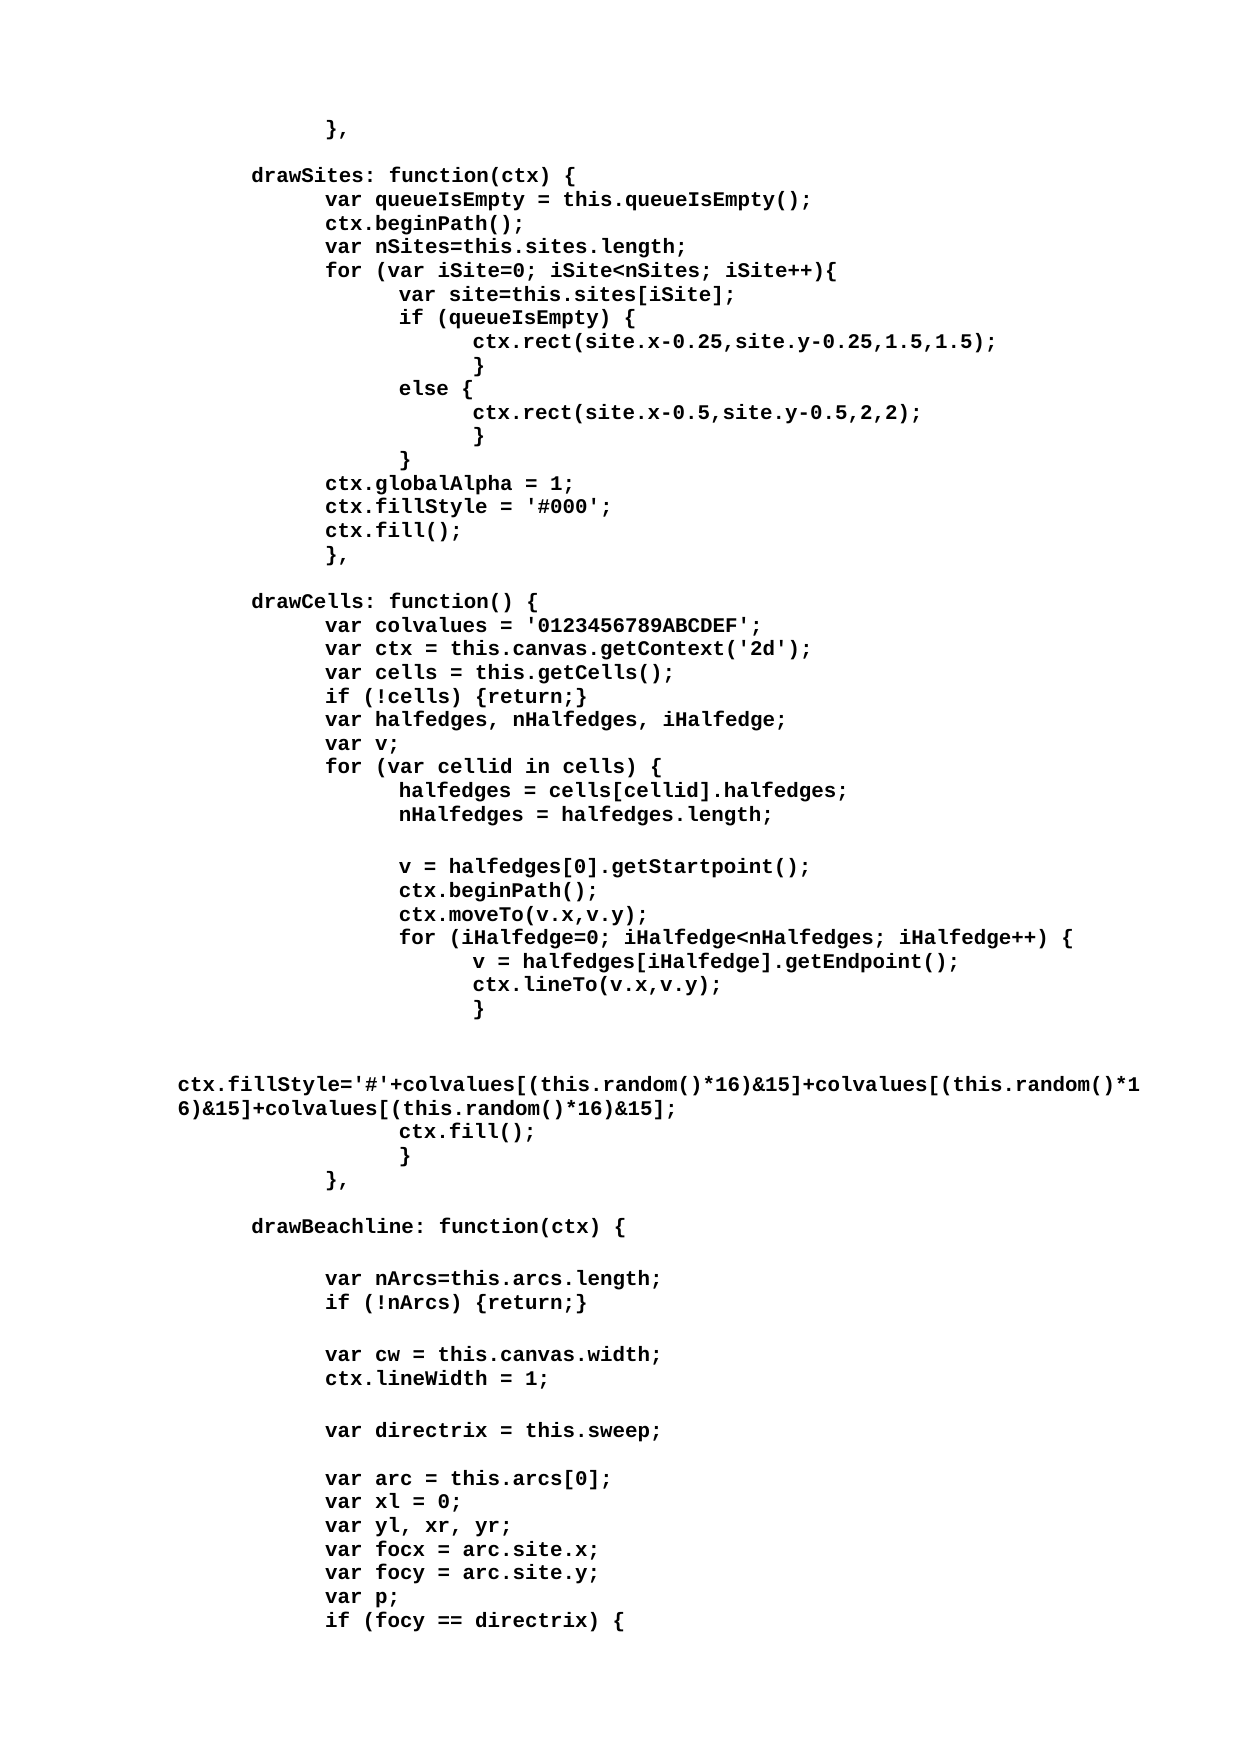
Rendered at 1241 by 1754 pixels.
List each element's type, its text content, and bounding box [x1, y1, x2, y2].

text var nSites=this.sites.length; [177, 236, 1152, 260]
text ctx.fill(); [177, 1121, 1152, 1145]
text drawCells: function() { [177, 591, 1152, 615]
text } [177, 449, 1152, 473]
text var colvalues = '0123456789ABCDEF'; [177, 615, 1152, 638]
text var v; [177, 733, 1152, 757]
text var halfedges, nHalfedges, iHalfedge; [177, 709, 1152, 733]
text if (focy == directrix) { [177, 1610, 1152, 1633]
text var queueIsEmpty = this.queueIsEmpty(); [177, 189, 1152, 213]
text v = halfedges[0].getStartpoint(); [177, 856, 1152, 880]
text ctx.lineTo(v.x,v.y); [177, 974, 1152, 998]
text ctx.rect(site.x-0.5,site.y-0.5,2,2); [177, 402, 1152, 426]
text var site=this.sites[iSite]; [177, 284, 1152, 307]
text ctx.fill(); [177, 520, 1152, 544]
text }, [177, 118, 1152, 142]
text } [177, 998, 1152, 1022]
text ctx.fillStyle = '#000'; [177, 496, 1152, 520]
text ctx.beginPath(); [177, 880, 1152, 903]
text for (var iSite=0; iSite<nSites; iSite++){ [177, 260, 1152, 284]
text var directrix = this.sweep; [177, 1421, 1152, 1444]
text ctx.lineWidth = 1; [177, 1368, 1152, 1392]
text } [177, 426, 1152, 449]
text } [177, 354, 1152, 378]
text var cells = this.getCells(); [177, 662, 1152, 686]
text var p; [177, 1586, 1152, 1610]
text var ctx = this.canvas.getContext('2d'); [177, 638, 1152, 662]
text var focy = arc.site.y; [177, 1562, 1152, 1586]
text for (iHalfedge=0; iHalfedge<nHalfedges; iHalfedge++) { [177, 927, 1152, 951]
text ctx.moveTo(v.x,v.y); [177, 903, 1152, 927]
text }, [177, 1169, 1152, 1192]
text }, [177, 544, 1152, 567]
text var cw = this.canvas.width; [177, 1344, 1152, 1368]
text var focx = arc.site.x; [177, 1539, 1152, 1562]
text if (!nArcs) {return;} [177, 1292, 1152, 1316]
text else { [177, 378, 1152, 402]
text if (queueIsEmpty) { [177, 307, 1152, 331]
text drawSites: function(ctx) { [177, 165, 1152, 189]
text } [177, 1145, 1152, 1169]
text for (var cellid in cells) { [177, 757, 1152, 780]
text var nArcs=this.arcs.length; [177, 1268, 1152, 1292]
text ctx.globalAlpha = 1; [177, 473, 1152, 496]
text ctx.beginPath(); [177, 213, 1152, 236]
text drawBeachline: function(ctx) { [177, 1216, 1152, 1240]
text var yl, xr, yr; [177, 1515, 1152, 1539]
text v = halfedges[iHalfedge].getEndpoint(); [177, 951, 1152, 974]
text halfedges = cells[cellid].halfedges; [177, 780, 1152, 804]
text nHalfedges = halfedges.length; [177, 804, 1152, 827]
text var arc = this.arcs[0]; [177, 1468, 1152, 1491]
text ctx.fillStyle='#'+colvalues[(this.random()*16)&15]+colvalues[(this.random()*16)&15]+colvalues[(this.random()*16)&15]; [177, 1022, 1152, 1121]
text if (!cells) {return;} [177, 686, 1152, 709]
text var xl = 0; [177, 1491, 1152, 1515]
text ctx.rect(site.x-0.25,site.y-0.25,1.5,1.5); [177, 331, 1152, 354]
